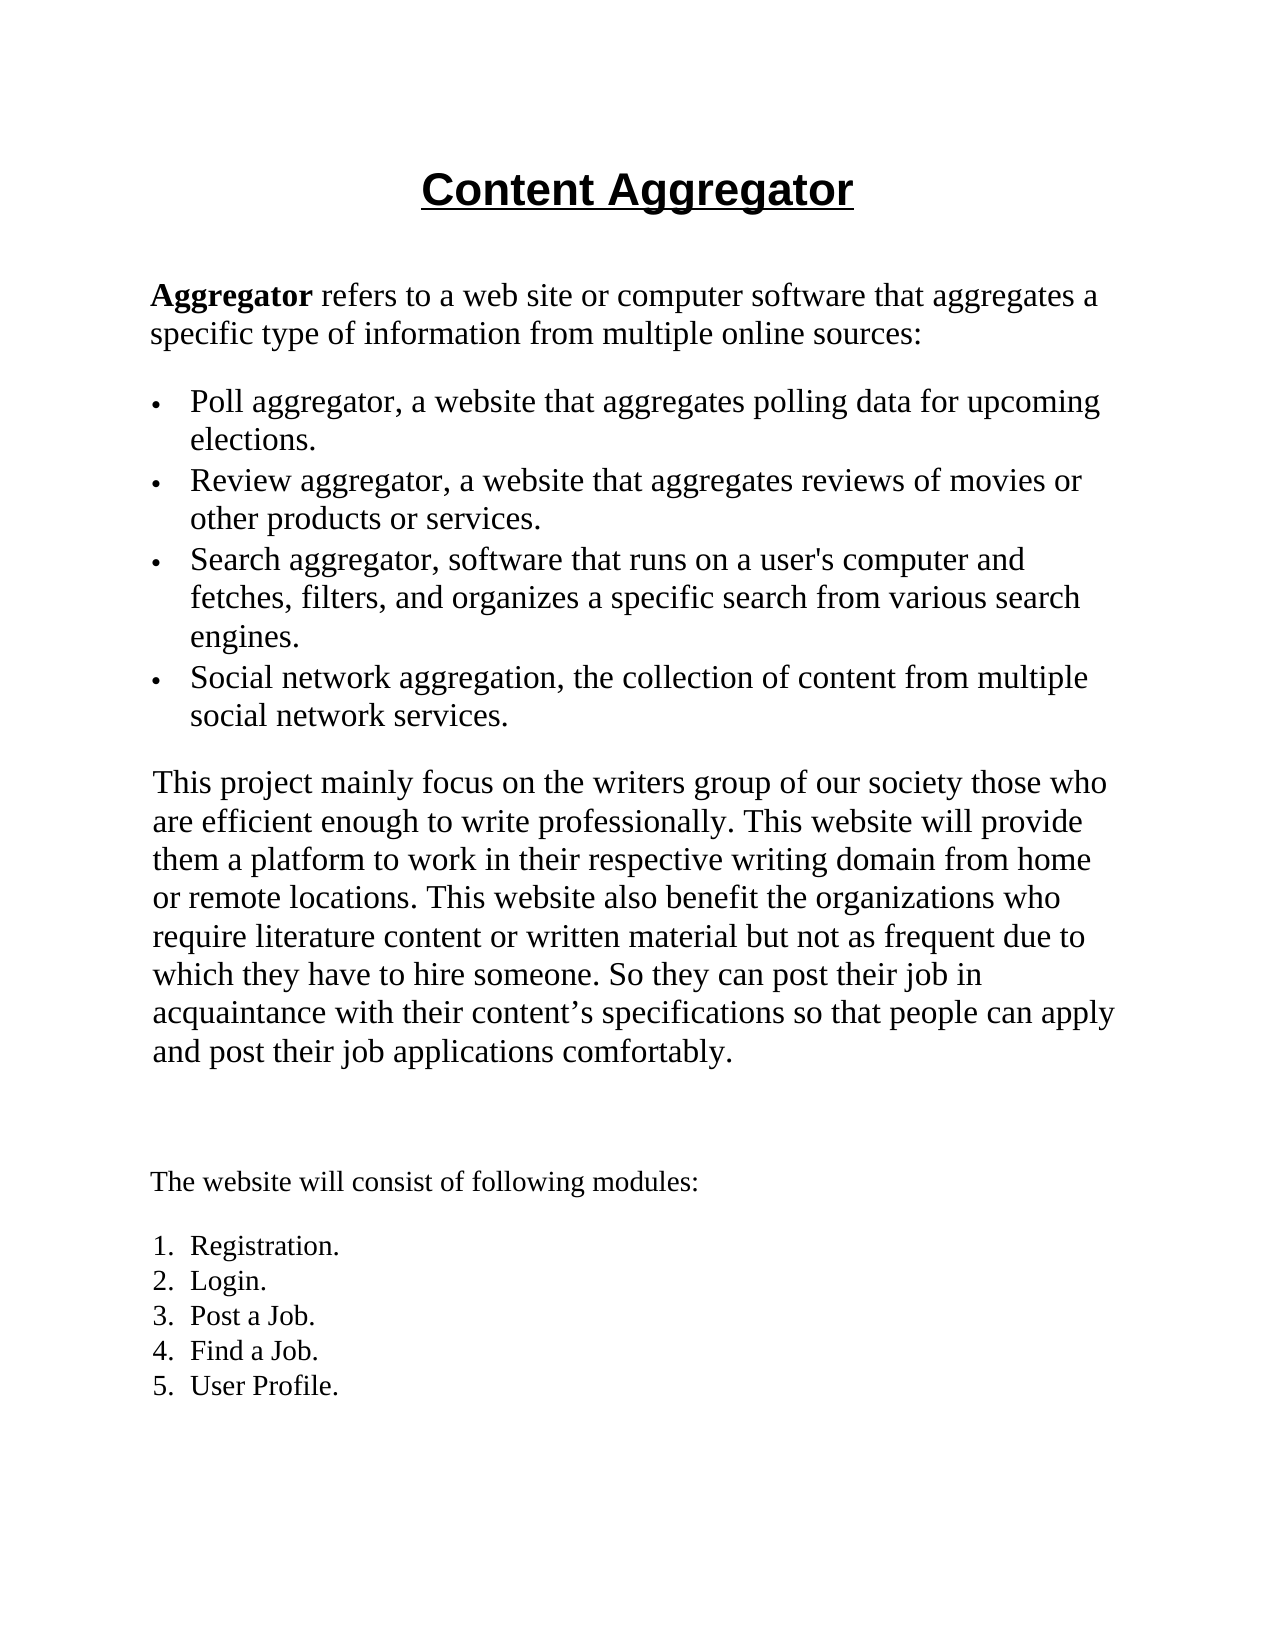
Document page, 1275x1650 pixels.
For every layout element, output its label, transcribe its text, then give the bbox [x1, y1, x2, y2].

list Search aggregator, software that runs on a user's computer and fetches, filters, and organizes a specific search from various search engines. [152, 539, 1125, 654]
list Registration. [152, 1227, 1125, 1262]
list Poll aggregator, a website that aggregates polling data for upcoming elections. [152, 381, 1125, 458]
text Aggregator refers to a web site or computer software that aggregates a specific type of information from multiple online sources: [150, 275, 1125, 352]
list Social network aggregation, the collection of content from multiple social network services. [152, 657, 1125, 733]
text This project mainly focus on the writers group of our society those who are efficient enough to write professionally. This website will provide them a platform to work in their respective writing domain from home or remote locations. This website also benefit the organizations who require literature content or written material but not as frequent due to which they have to hire someone. So they can post their job in acquaintance with their content’s specifications so that people can apply and post their job applications comfortably. [152, 763, 1125, 1069]
list Login. [152, 1262, 1125, 1297]
text The website will consist of following modules: [150, 1163, 1125, 1198]
text Content Aggregator [150, 162, 1125, 215]
list Find a Job. [152, 1332, 1125, 1367]
list User Profile. [152, 1367, 1125, 1402]
list Review aggregator, a website that aggregates reviews of movies or other products or services. [152, 460, 1125, 537]
list Post a Job. [152, 1297, 1125, 1332]
